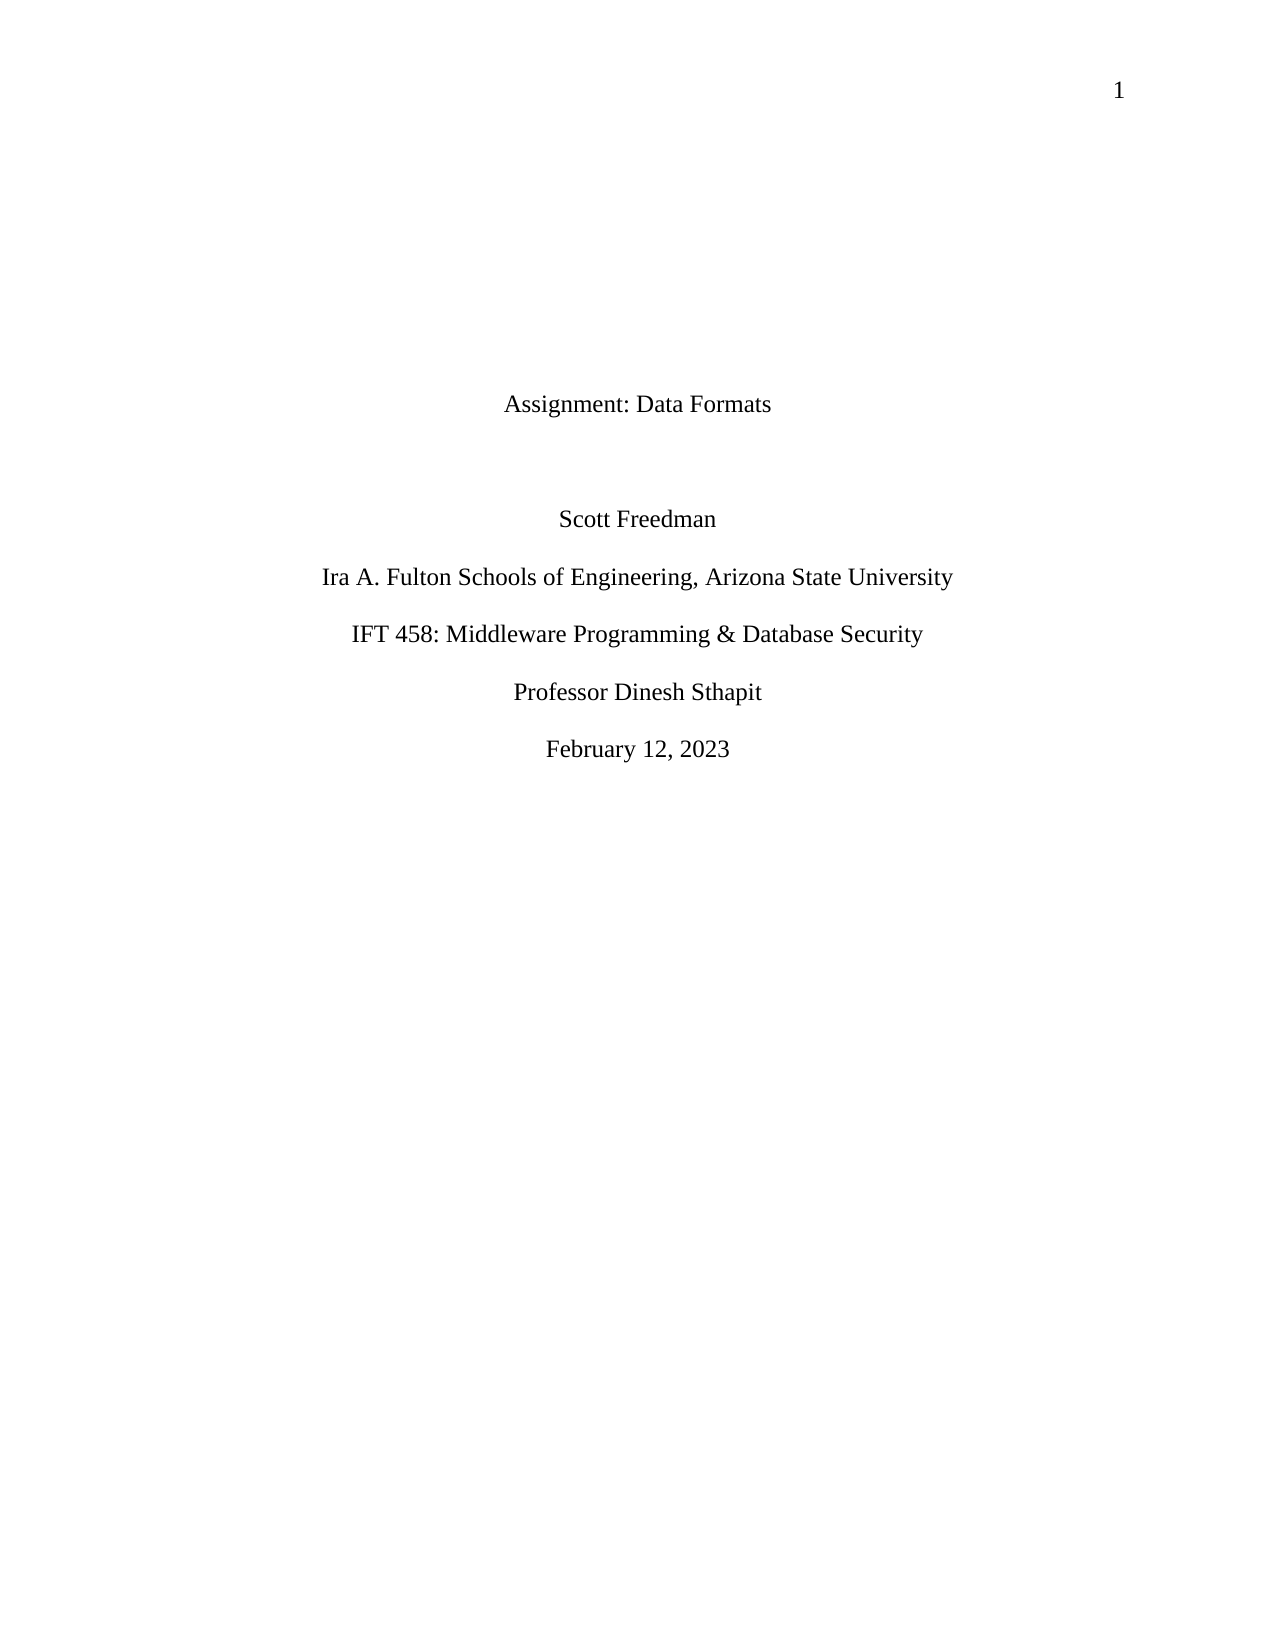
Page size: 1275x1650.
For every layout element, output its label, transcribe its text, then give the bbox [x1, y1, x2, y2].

text Ira A. Fulton Schools of Engineering, Arizona State University [150, 562, 1125, 591]
text February 12, 2023 [150, 734, 1125, 763]
text Scott Freedman [150, 504, 1125, 533]
text IFT 458: Middleware Programming & Database Security [150, 619, 1125, 648]
text Professor Dinesh Sthapit [150, 677, 1125, 706]
text Assignment: Data Formats [150, 389, 1125, 418]
